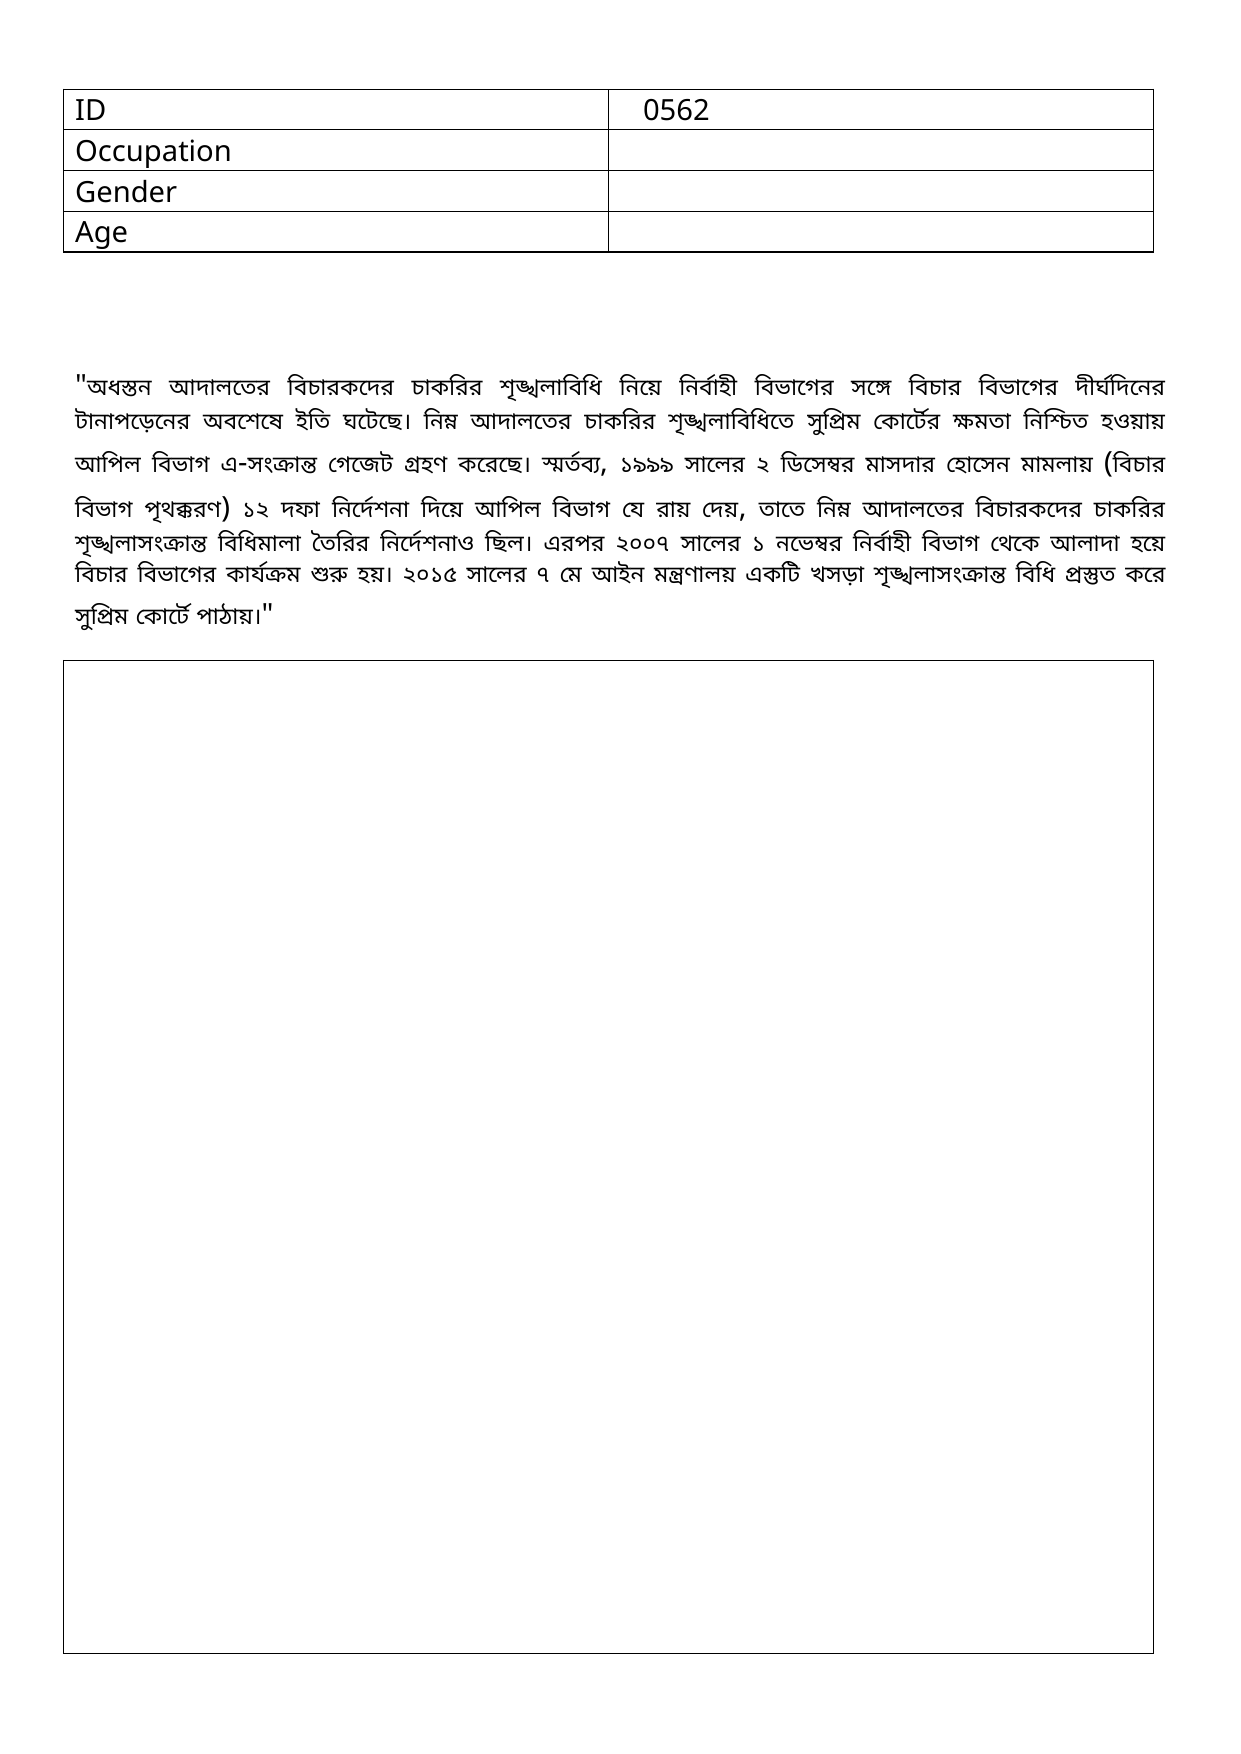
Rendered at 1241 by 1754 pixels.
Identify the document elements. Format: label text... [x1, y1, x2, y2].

table_cell [609, 171, 1153, 211]
table_cell Age [64, 212, 608, 251]
table_cell Occupation [64, 130, 608, 170]
table_header [64, 661, 1153, 1653]
table_header ID [64, 90, 608, 129]
table_header 0562 [609, 90, 1153, 129]
table_cell Gender [64, 171, 608, 211]
text "অধস্তন আদালতের বিচারকদের চাকরির শৃঙ্খলাবিধি নিয়ে নির্বাহী বিভাগের সঙ্গে বিচার বিভাগের দীর্ঘদিনের টানাপড়েনের অবশেষে ইতি ঘটেছে। নিম্ন আদালতের চাকরির শৃঙ্খলাবিধিতে সুপ্রিম কোর্টের ক্ষমতা নিশ্চিত হওয়ায় আপিল বিভাগ এ-সংক্রান্ত গেজেট গ্রহণ করেছে। স্মর্তব্য, ১৯৯৯ সালের ২ ডিসেম্বর মাসদার হোসেন মামলায় (বিচার বিভাগ পৃথক্করণ) ১২ দফা নির্দেশনা দিয়ে আপিল বিভাগ যে রায় দেয়, তাতে নিম্ন আদালতের বিচারকদের চাকরির শৃঙ্খলাসংক্রান্ত বিধিমালা তৈরির নির্দেশনাও ছিল। এরপর ২০০৭ সালের ১ নভেম্বর নির্বাহী বিভাগ থেকে আলাদা হয়ে বিচার বিভাগের কার্যক্রম শুরু হয়। ২০১৫ সালের ৭ মে আইন মন্ত্রণালয় একটি খসড়া শৃঙ্খলাসংক্রান্ত বিধি প্রস্তুত করে সুপ্রিম কোর্টে পাঠায়।" [75, 364, 1165, 633]
table_cell [609, 212, 1153, 251]
table_cell [609, 130, 1153, 170]
